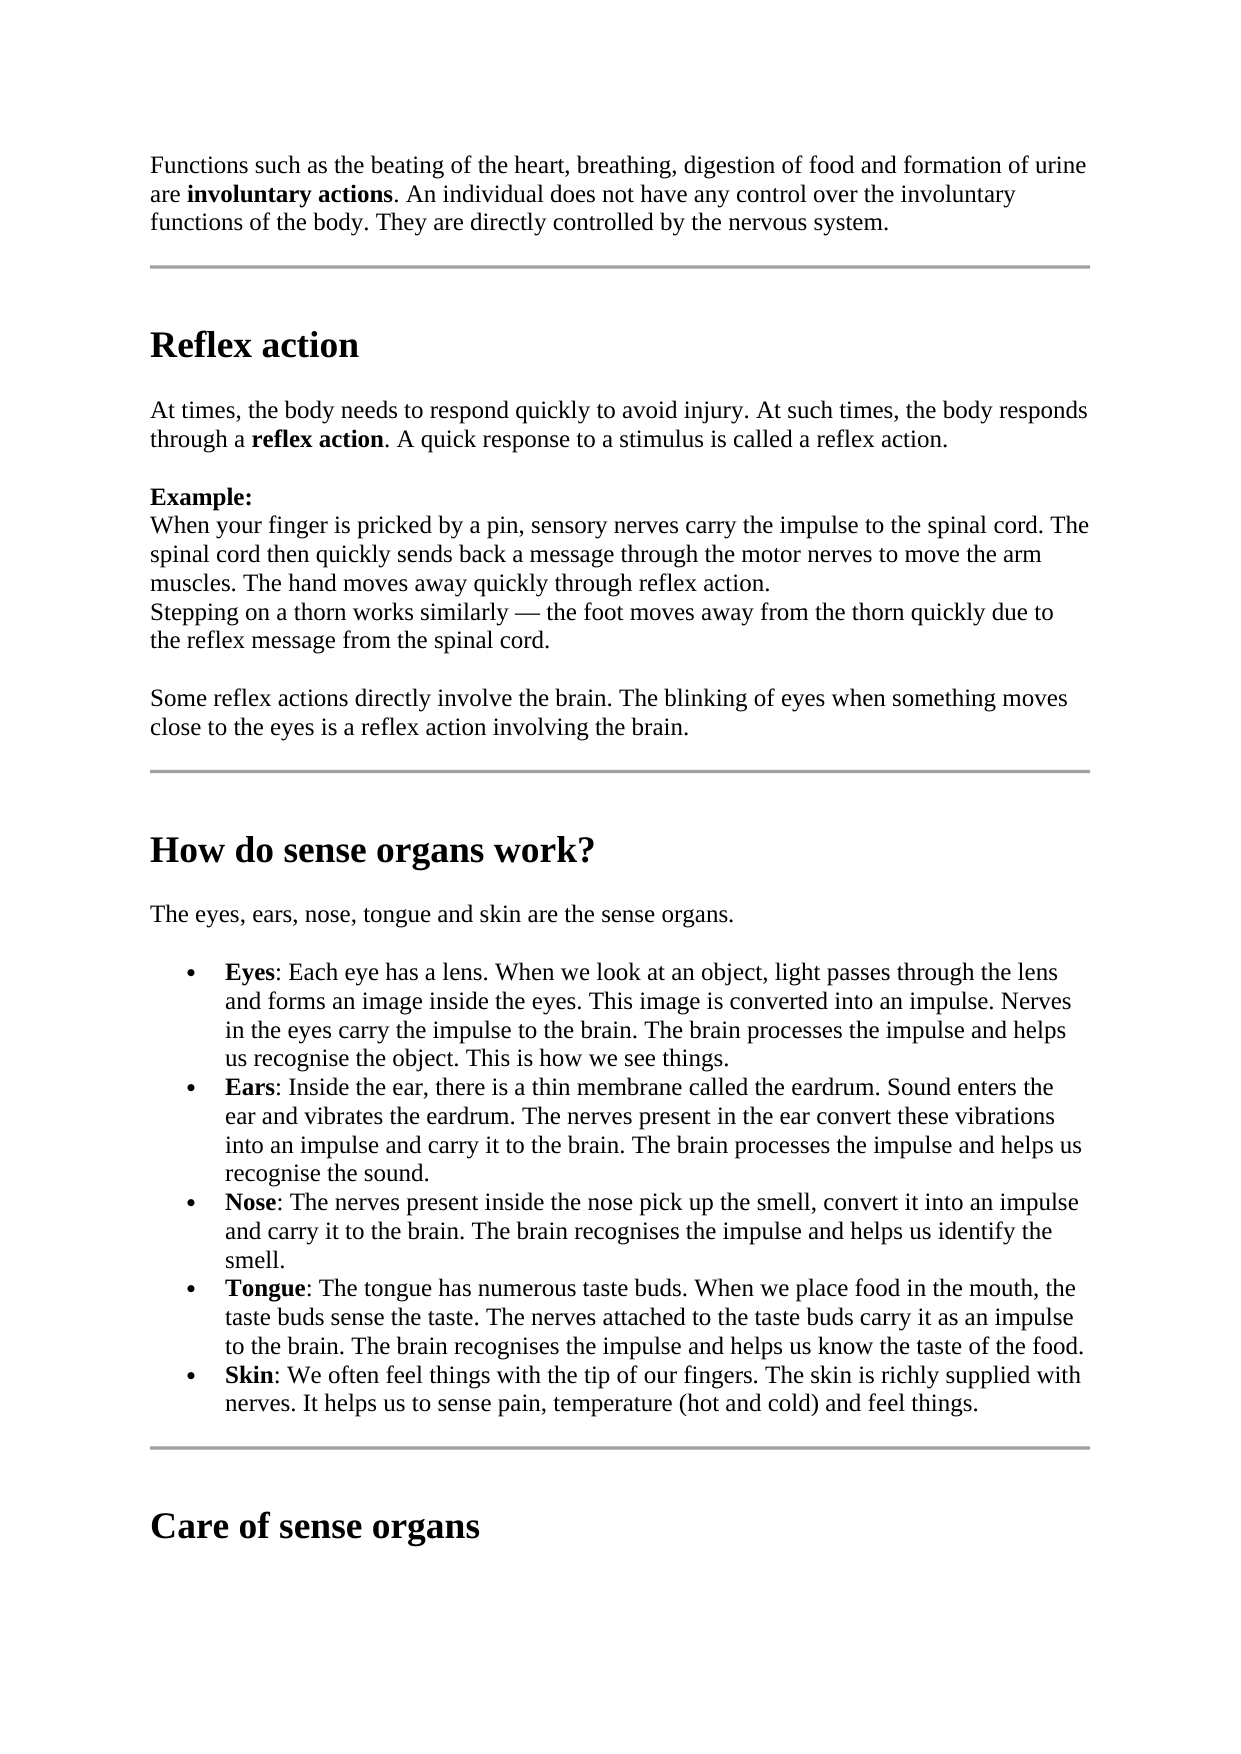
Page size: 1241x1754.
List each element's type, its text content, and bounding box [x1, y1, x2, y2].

list Skin: We often feel things with the tip of our fingers. The skin is richly supplied with nerves. It helps us to sense pain, temperature (hot and cold) and feel things. [187, 1360, 1090, 1417]
text The eyes, ears, nose, tongue and skin are the sense organs. [150, 899, 1090, 928]
list Nose: The nerves present inside the nose pick up the smell, convert it into an impulse and carry it to the brain. The brain recognises the impulse and helps us identify the smell. [187, 1187, 1090, 1273]
text Reflex action [150, 323, 1090, 366]
list Tongue: The tongue has numerous taste buds. When we place food in the mouth, the taste buds sense the taste. The nerves attached to the taste buds carry it as an impulse to the brain. The brain recognises the impulse and helps us know the taste of the food. [187, 1273, 1090, 1360]
text Care of sense organs [150, 1504, 1090, 1547]
text How do sense organs work? [150, 827, 1090, 870]
text Functions such as the beating of the heart, breathing, digestion of food and formation of urine are involuntary actions. An individual does not have any control over the involuntary functions of the body. They are directly controlled by the nervous system. [150, 150, 1090, 236]
text At times, the body needs to respond quickly to avoid injury. At such times, the body responds through a reflex action. A quick response to a stimulus is called a reflex action. [150, 395, 1090, 452]
list Eyes: Each eye has a lens. When we look at an object, light passes through the lens and forms an image inside the eyes. This image is converted into an impulse. Nerves in the eyes carry the impulse to the brain. The brain processes the impulse and helps us recognise the object. This is how we see things. [187, 957, 1090, 1072]
text Example: When your finger is pricked by a pin, sensory nerves carry the impulse to the spinal cord. The spinal cord then quickly sends back a message through the motor nerves to move the arm muscles. The hand moves away quickly through reflex action. Stepping on a thorn works similarly — the foot moves away from the thorn quickly due to the reflex message from the spinal cord. [150, 482, 1090, 654]
list Ears: Inside the ear, there is a thin membrane called the eardrum. Sound enters the ear and vibrates the eardrum. The nerves present in the ear convert these vibrations into an impulse and carry it to the brain. The brain processes the impulse and helps us recognise the sound. [187, 1072, 1090, 1187]
text Some reflex actions directly involve the brain. The blinking of eyes when something moves close to the eyes is a reflex action involving the brain. [150, 683, 1090, 741]
